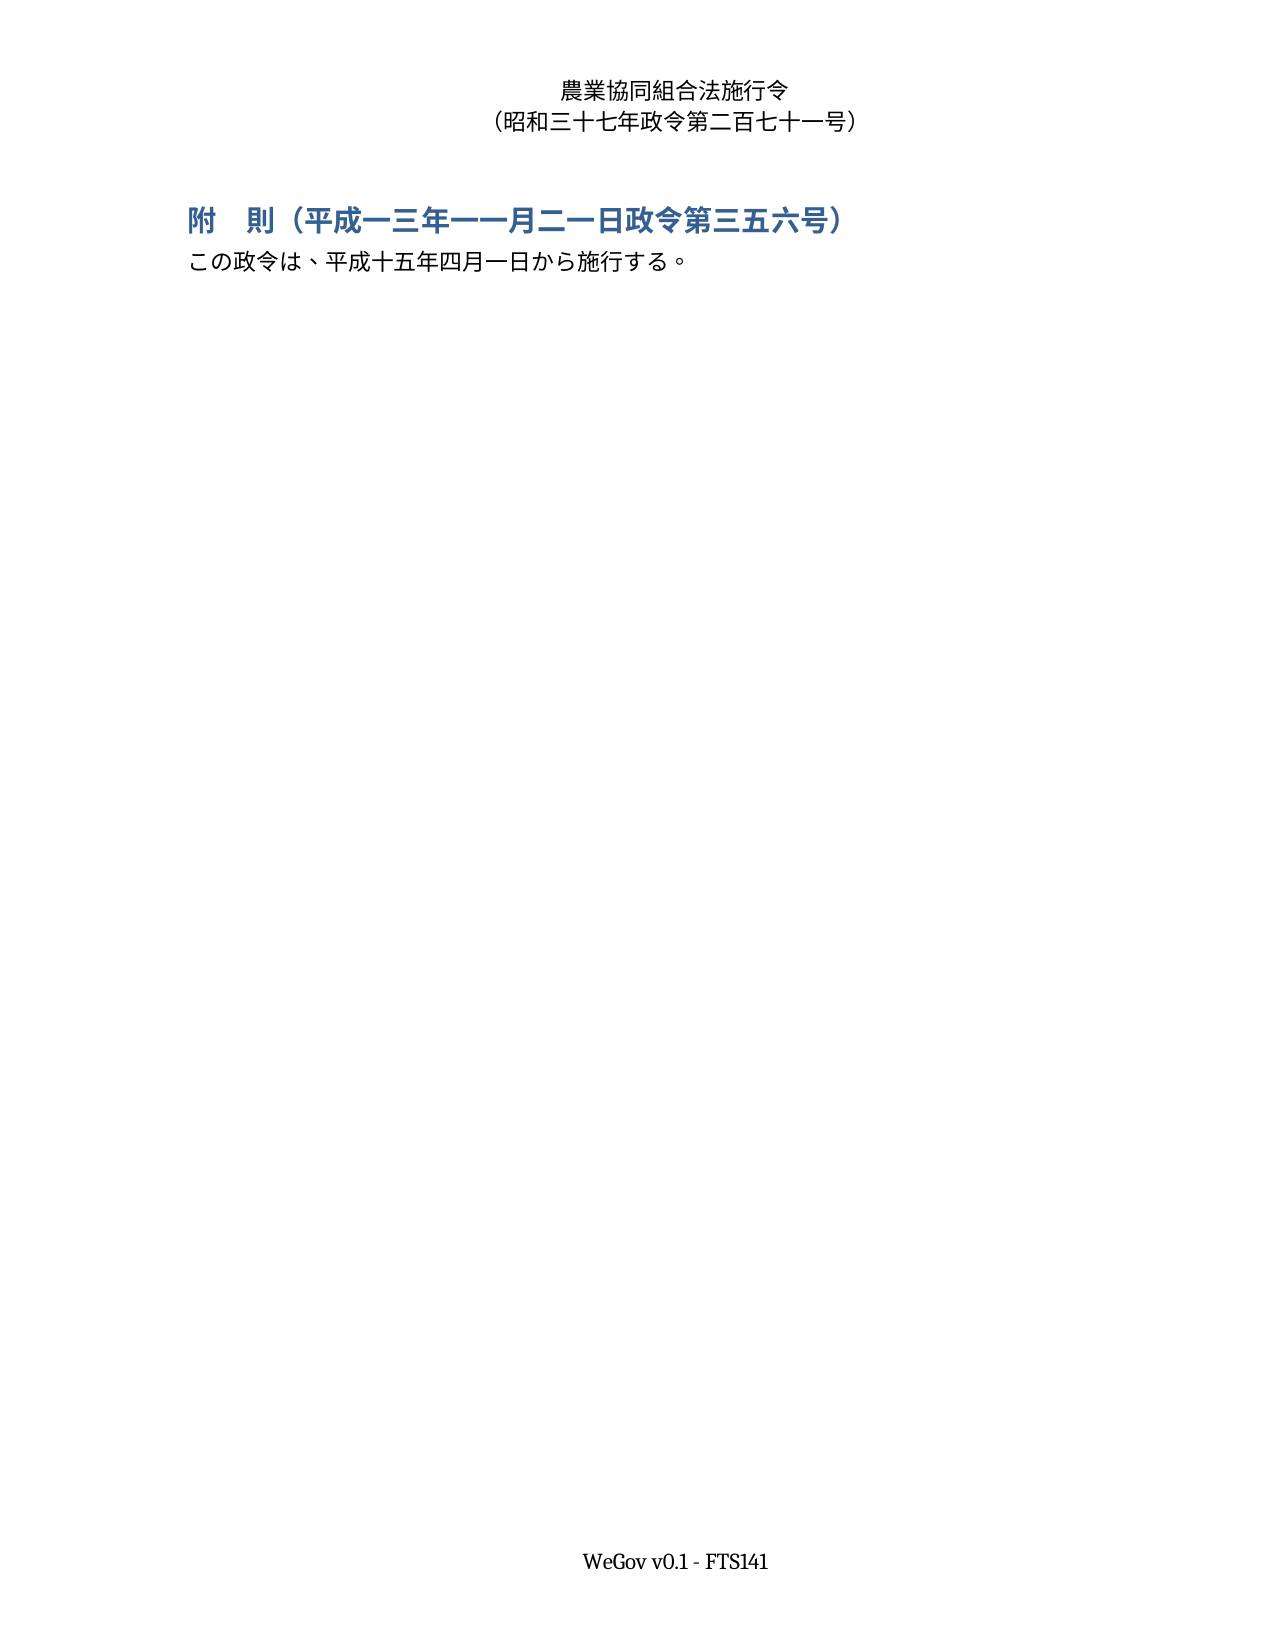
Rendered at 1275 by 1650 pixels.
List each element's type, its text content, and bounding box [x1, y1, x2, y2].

text この政令は、平成十五年四月一日から施行する。 [187, 246, 1087, 277]
subtitle 附 則（平成一三年一一月二一日政令第三五六号） [187, 200, 1087, 240]
